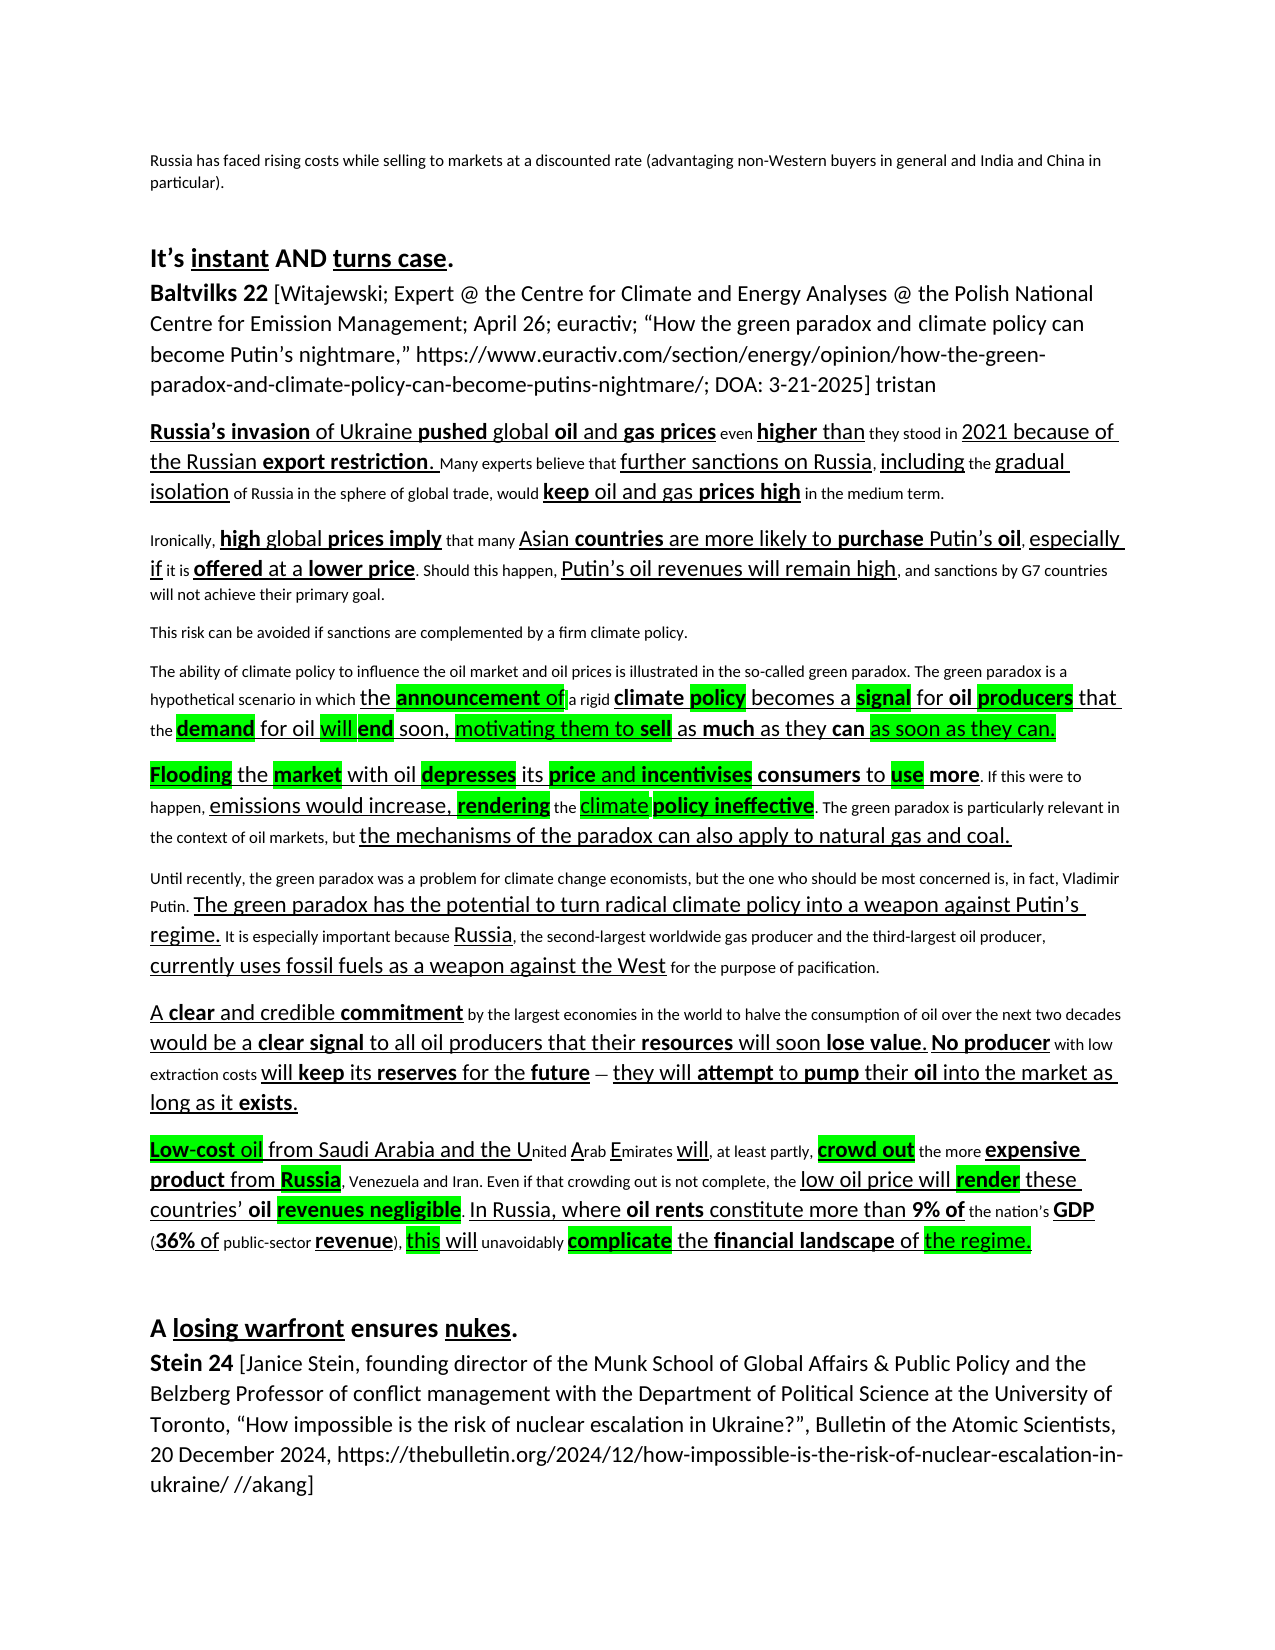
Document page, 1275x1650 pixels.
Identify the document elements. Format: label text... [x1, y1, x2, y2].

text Flooding the market with oil depresses its price and incentivises consumers to use more. If this were to happen, emissions would increase, rendering the climate policy ineffective. The green paradox is particularly relevant in the context of oil markets, but the mechanisms of the paradox can also apply to natural gas and coal. [150, 761, 1125, 849]
text Baltvilks 22 [Witajewski; Expert @ the Centre for Climate and Energy Analyses @ the Polish National Centre for Emission Management; April 26; euractiv; “How the green paradox and climate policy can become Putin’s nightmare,” https://www.euractiv.com/section/energy/opinion/how-the-green-paradox-and-climate-policy-can-become-putins-nightmare/; DOA: 3-21-2025] tristan [150, 277, 1125, 398]
text Stein 24 [Janice Stein, founding director of the Munk School of Global Affairs & Public Policy and the Belzberg Professor of conflict management with the Department of Political Science at the University of Toronto, “How impossible is the risk of nuclear escalation in Ukraine?”, Bulletin of the Atomic Scientists, 20 December 2024, https://thebulletin.org/2024/12/how-impossible-is-the-risk-of-nuclear-escalation-in-ukraine/ //akang] [150, 1347, 1125, 1498]
text This risk can be avoided if sanctions are complemented by a firm climate policy. [150, 622, 1125, 643]
text A clear and credible commitment by the largest economies in the world to halve the consumption of oil over the next two decades would be a clear signal to all oil producers that their resources will soon lose value. No producer with low extraction costs will keep its reserves for the future — they will attempt to pump their oil into the market as long as it exists. [150, 998, 1125, 1116]
subtitle A losing warfront ensures nukes. [150, 1311, 1125, 1344]
subtitle It’s instant AND turns case. [150, 241, 1125, 274]
text Russia’s invasion of Ukraine pushed global oil and gas prices even higher than they stood in 2021 because of the Russian export restriction. Many experts believe that further sanctions on Russia, including the gradual isolation of Russia in the sphere of global trade, would keep oil and gas prices high in the medium term. [150, 417, 1125, 505]
text The ability of climate policy to influence the oil market and oil prices is illustrated in the so-called green paradox. The green paradox is a hypothetical scenario in which the announcement of a rigid climate policy becomes a signal for oil producers that the demand for oil will end soon, motivating them to sell as much as they can as soon as they can. [150, 661, 1125, 742]
text Russia has faced rising costs while selling to markets at a discounted rate (advantaging non-Western buyers in general and India and China in particular). [150, 150, 1125, 222]
text Ironically, high global prices imply that many Asian countries are more likely to purchase Putin’s oil, especially if it is offered at a lower price. Should this happen, Putin’s oil revenues will remain high, and sanctions by G7 countries will not achieve their primary goal. [150, 524, 1125, 604]
text Low-cost oil from Saudi Arabia and the United Arab Emirates will, at least partly, crowd out the more expensive product from Russia, Venezuela and Iran. Even if that crowding out is not complete, the low oil price will render these countries’ oil revenues negligible. In Russia, where oil rents constitute more than 9% of the nation’s GDP (36% of public-sector revenue), this will unavoidably complicate the financial landscape of the regime. [150, 1135, 1125, 1254]
text Until recently, the green paradox was a problem for climate change economists, but the one who should be most concerned is, in fact, Vladimir Putin. The green paradox has the potential to turn radical climate policy into a weapon against Putin’s regime. It is especially important because Russia, the second-largest worldwide gas producer and the third-largest oil producer, currently uses fossil fuels as a weapon against the West for the purpose of pacification. [150, 868, 1125, 979]
